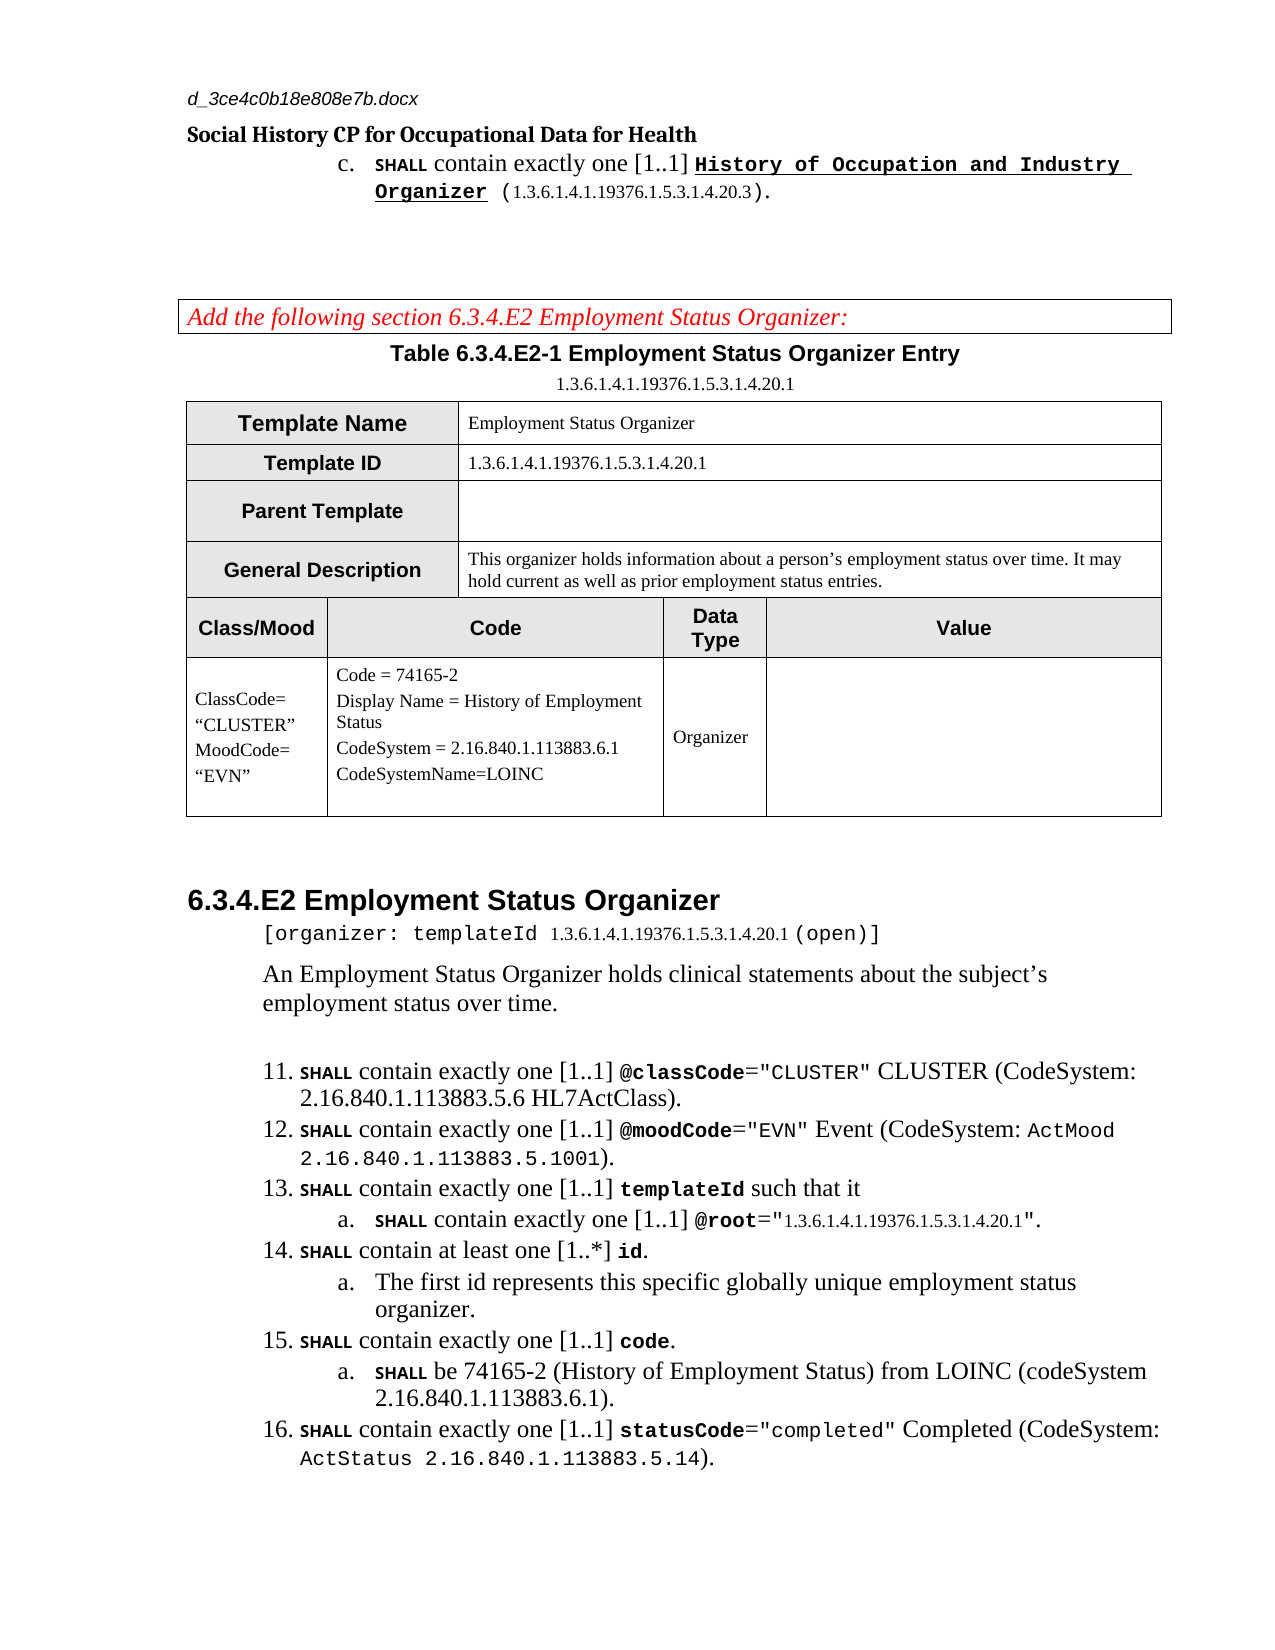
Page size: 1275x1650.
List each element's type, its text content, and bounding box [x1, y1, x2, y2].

list SHALL contain exactly one [1..1] History of Occupation and Industry Organizer (1.3.6.1.4.1.19376.1.5.3.1.4.20.3). [337, 150, 1162, 204]
table_header Employment Status Organizer [459, 402, 1161, 444]
text 6.3.4.E2 Employment Status Organizer [187, 883, 1162, 917]
table_cell Template ID [187, 445, 458, 480]
list The first id represents this specific globally unique employment status organizer. [337, 1268, 1162, 1322]
list SHALL contain exactly one [1..1] @moodCode="EVN" Event (CodeSystem: ActMood 2.16.840.1.113883.5.1001). [262, 1116, 1162, 1170]
list SHALL contain at least one [1..*] id. [262, 1237, 1162, 1264]
text [organizer: templateId 1.3.6.1.4.1.19376.1.5.3.1.4.20.1 (open)] [262, 923, 1162, 947]
table_cell 1.3.6.1.4.1.19376.1.5.3.1.4.20.1 [459, 445, 1161, 480]
list SHALL contain exactly one [1..1] @classCode="CLUSTER" CLUSTER (CodeSystem: 2.16.840.1.113883.5.6 HL7ActClass). [262, 1058, 1162, 1112]
table_cell Value [767, 598, 1161, 657]
table_cell This organizer holds information about a person’s employment status over time. It may hold current as well as prior employment status entries. [459, 542, 1161, 597]
table_cell ClassCode= “CLUSTER” MoodCode= “EVN” [187, 658, 327, 816]
list SHALL contain exactly one [1..1] @root="1.3.6.1.4.1.19376.1.5.3.1.4.20.1". [337, 1206, 1162, 1233]
table_cell Code = 74165-2 Display Name = History of Employment Status CodeSystem = 2.16.840.1.113883.6.1 CodeSystemName=LOINC [328, 658, 663, 816]
table_cell Code [328, 598, 663, 657]
table_cell [767, 658, 1161, 816]
list SHALL contain exactly one [1..1] statusCode="completed" Completed (CodeSystem: ActStatus 2.16.840.1.113883.5.14). [262, 1416, 1162, 1470]
list SHALL contain exactly one [1..1] templateId such that it [262, 1174, 1162, 1202]
list SHall be 74165-2 (History of Employment Status) from LOINC (codeSystem 2.16.840.1.113883.6.1). [337, 1358, 1162, 1412]
text Add the following section 6.3.4.E2 Employment Status Organizer: [179, 300, 1171, 333]
text An Employment Status Organizer holds clinical statements about the subject’s employment status over time. [262, 959, 1162, 1017]
table_cell [459, 481, 1161, 541]
text Table 6.3.4.E2-1 Employment Status Organizer Entry [187, 340, 1162, 367]
table_header Template Name [187, 402, 458, 444]
list SHALL contain exactly one [1..1] code. [262, 1327, 1162, 1354]
table_cell Parent Template [187, 481, 458, 541]
table_cell Data Type [664, 598, 766, 657]
table_cell Class/Mood [187, 598, 327, 657]
text 1.3.6.1.4.1.19376.1.5.3.1.4.20.1 [187, 373, 1162, 394]
table_cell General Description [187, 542, 458, 597]
table_cell Organizer [664, 658, 766, 816]
